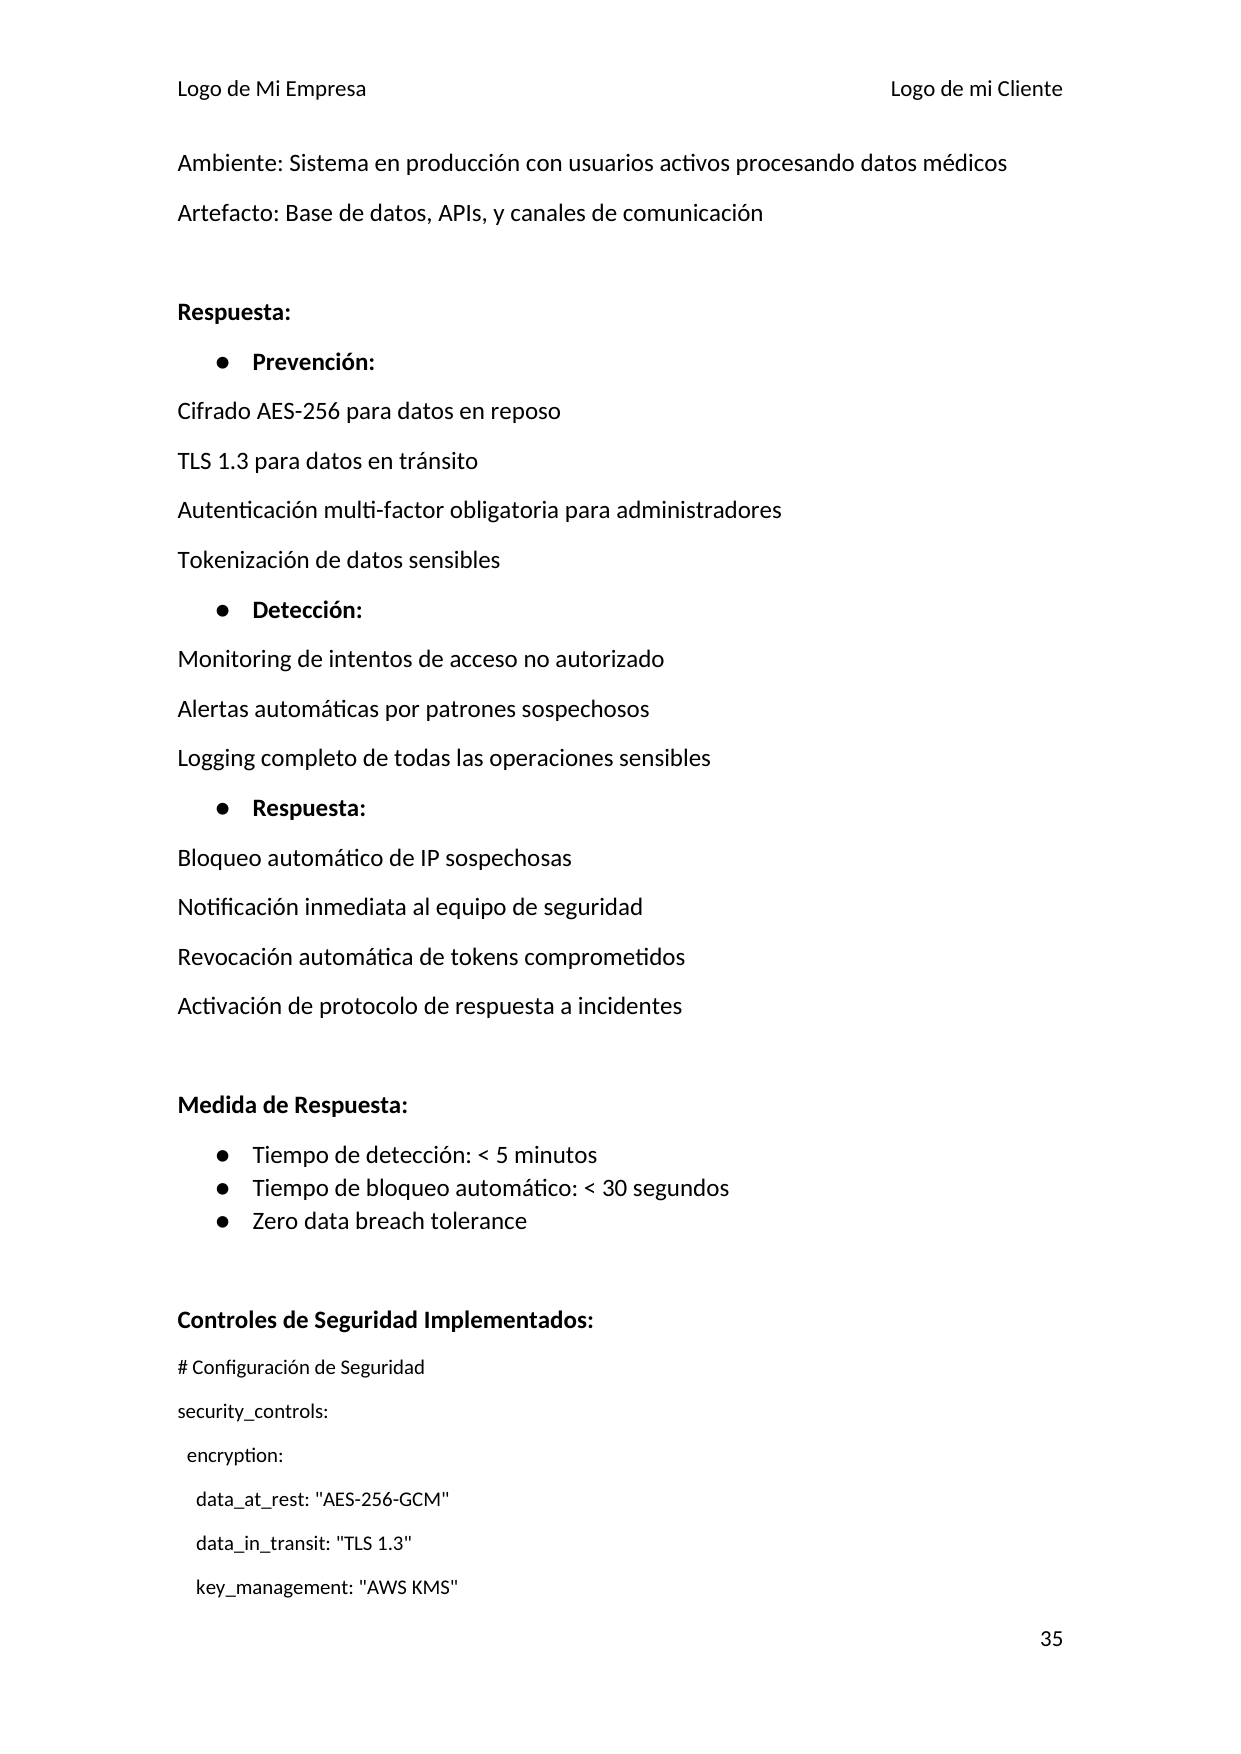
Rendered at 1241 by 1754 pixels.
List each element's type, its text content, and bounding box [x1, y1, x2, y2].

text Monitoring de intentos de acceso no autorizado [177, 643, 1063, 674]
text Controles de Seguridad Implementados: [177, 1304, 1063, 1335]
text security_controls: [177, 1398, 1063, 1423]
text Activación de protocolo de respuesta a incidentes [177, 991, 1063, 1021]
list Tiempo de bloqueo automático: < 30 segundos [215, 1172, 1063, 1203]
list Prevención: [215, 346, 1063, 376]
text Autenticación multi-factor obligatoria para administradores [177, 495, 1063, 525]
list Tiempo de detección: < 5 minutos [215, 1139, 1063, 1170]
list Zero data breach tolerance [215, 1205, 1063, 1236]
list Detección: [215, 594, 1063, 624]
text Medida de Respuesta: [177, 1090, 1063, 1120]
list Respuesta: [215, 792, 1063, 823]
text Cifrado AES-256 para datos en reposo [177, 396, 1063, 426]
text Alertas automáticas por patrones sospechosos [177, 693, 1063, 723]
text # Configuración de Seguridad [177, 1354, 1063, 1379]
text data_in_transit: "TLS 1.3" [177, 1530, 1063, 1556]
text data_at_rest: "AES-256-GCM" [177, 1486, 1063, 1511]
text TLS 1.3 para datos en tránsito [177, 445, 1063, 476]
text Respuesta: [177, 296, 1063, 327]
text Logging completo de todas las operaciones sensibles [177, 743, 1063, 773]
text encryption: [177, 1442, 1063, 1467]
text Tokenización de datos sensibles [177, 544, 1063, 575]
text key_management: "AWS KMS" [177, 1574, 1063, 1599]
text Ambiente: Sistema en producción con usuarios activos procesando datos médicos [177, 148, 1063, 178]
text Revocación automática de tokens comprometidos [177, 941, 1063, 971]
text Artefacto: Base de datos, APIs, y canales de comunicación [177, 197, 1063, 228]
text Notificación inmediata al equipo de seguridad [177, 891, 1063, 922]
text Bloqueo automático de IP sospechosas [177, 842, 1063, 872]
